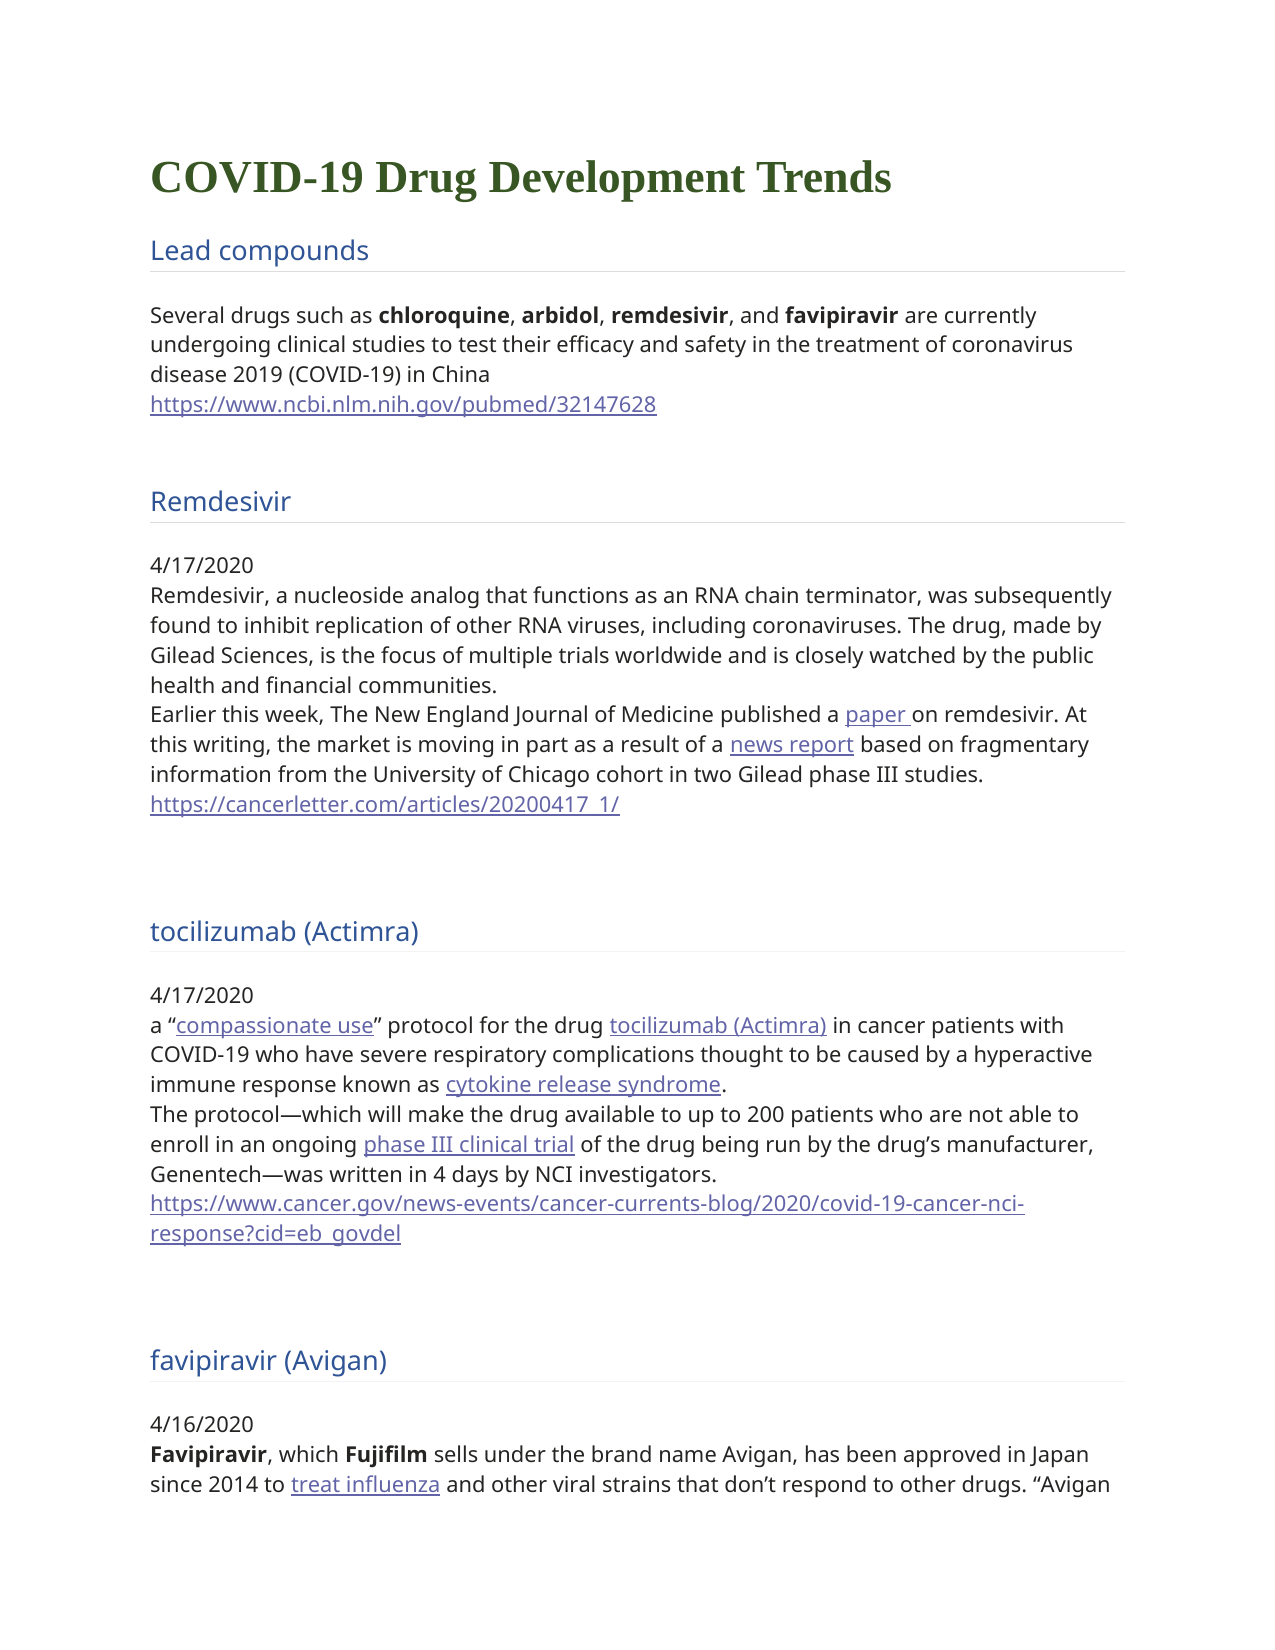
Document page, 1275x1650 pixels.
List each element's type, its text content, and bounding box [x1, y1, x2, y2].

text 4/17/2020 [150, 550, 1125, 580]
text https://www.cancer.gov/news-events/cancer-currents-blog/2020/covid-19-cancer-nci-response?cid=eb_govdel [150, 1188, 1125, 1248]
text 4/16/2020 [150, 1409, 1125, 1439]
text https://www.ncbi.nlm.nih.gov/pubmed/32147628 [150, 389, 1125, 419]
subtitle tocilizumab (Actimra) [150, 912, 1125, 949]
text https://cancerletter.com/articles/20200417_1/ [150, 789, 1125, 818]
subtitle favipiravir (Avigan) [150, 1342, 1125, 1378]
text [150, 1439, 1125, 1499]
subtitle Remdesivir [150, 483, 1125, 519]
text Earlier this week, The New England Journal of Medicine published a paper on remdesivir. At this writing, the market is moving in part as a result of a news report based on fragmentary information from the University of Chicago cohort in two Gilead phase III studies. [150, 699, 1125, 789]
subtitle Lead compounds [150, 232, 1125, 269]
text 4/17/2020 [150, 980, 1125, 1010]
text a “compassionate use” protocol for the drug tocilizumab (Actimra) in cancer patients with COVID-19 who have severe respiratory complications thought to be caused by a hyperactive immune response known as cytokine release syndrome. [150, 1010, 1125, 1099]
subtitle COVID-19 Drug Development Trends [150, 150, 1125, 203]
text The protocol—which will make the drug available to up to 200 patients who are not able to enroll in an ongoing phase III clinical trial of the drug being run by the drug’s manufacturer, Genentech—was written in 4 days by NCI investigators. [150, 1099, 1125, 1188]
text Remdesivir, a nucleoside analog that functions as an RNA chain terminator, was subsequently found to inhibit replication of other RNA viruses, including coronaviruses. The drug, made by Gilead Sciences, is the focus of multiple trials worldwide and is closely watched by the public health and financial communities. [150, 580, 1125, 699]
text Several drugs such as chloroquine, arbidol, remdesivir, and favipiravir are currently undergoing clinical studies to test their efficacy and safety in the treatment of coronavirus disease 2019 (COVID-19) in China [150, 300, 1125, 389]
